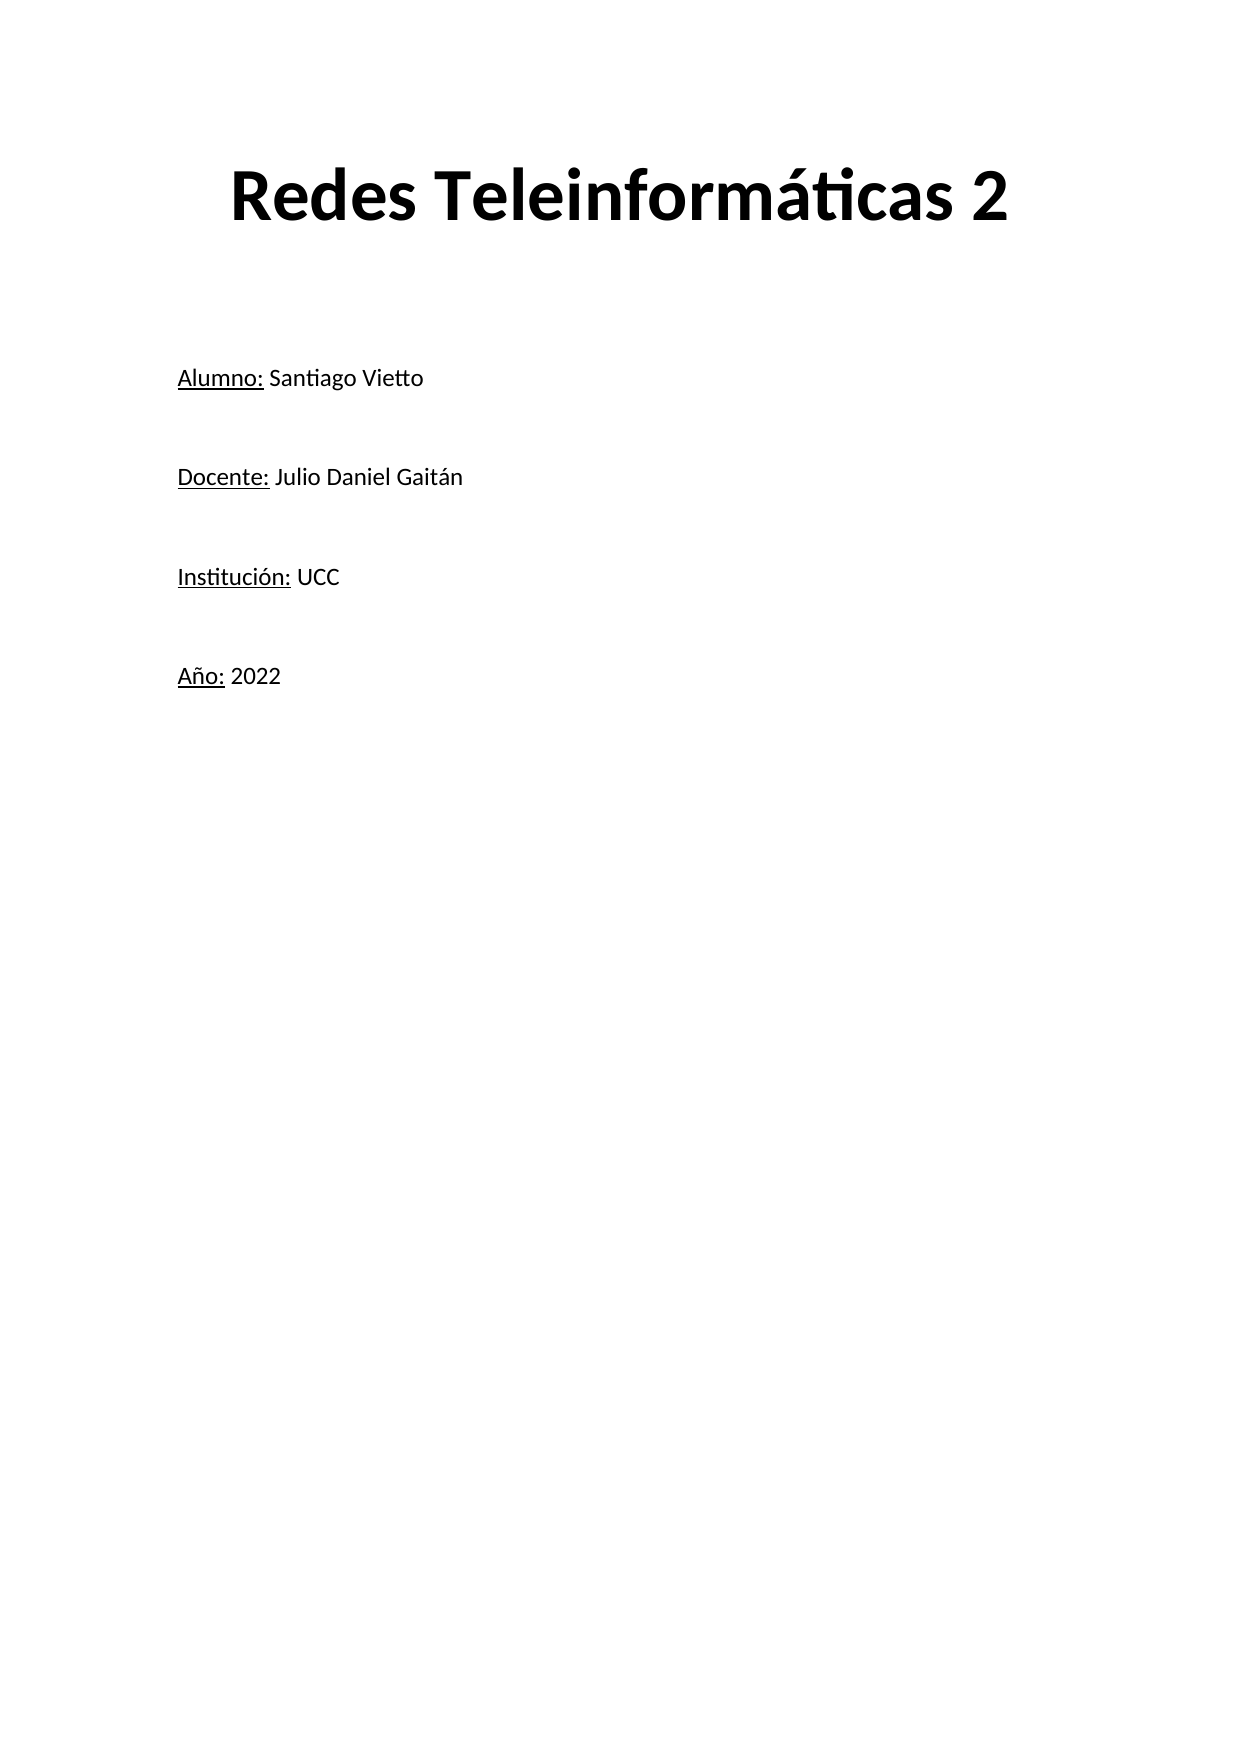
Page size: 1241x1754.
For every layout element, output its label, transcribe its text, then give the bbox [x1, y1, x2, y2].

text Redes Teleinformáticas 2 [177, 148, 1063, 239]
text Institución: UCC [177, 561, 1063, 591]
text Alumno: Santiago Vietto [177, 362, 1063, 393]
text Año: 2022 [177, 660, 1063, 690]
text Docente: Julio Daniel Gaitán [177, 461, 1063, 492]
